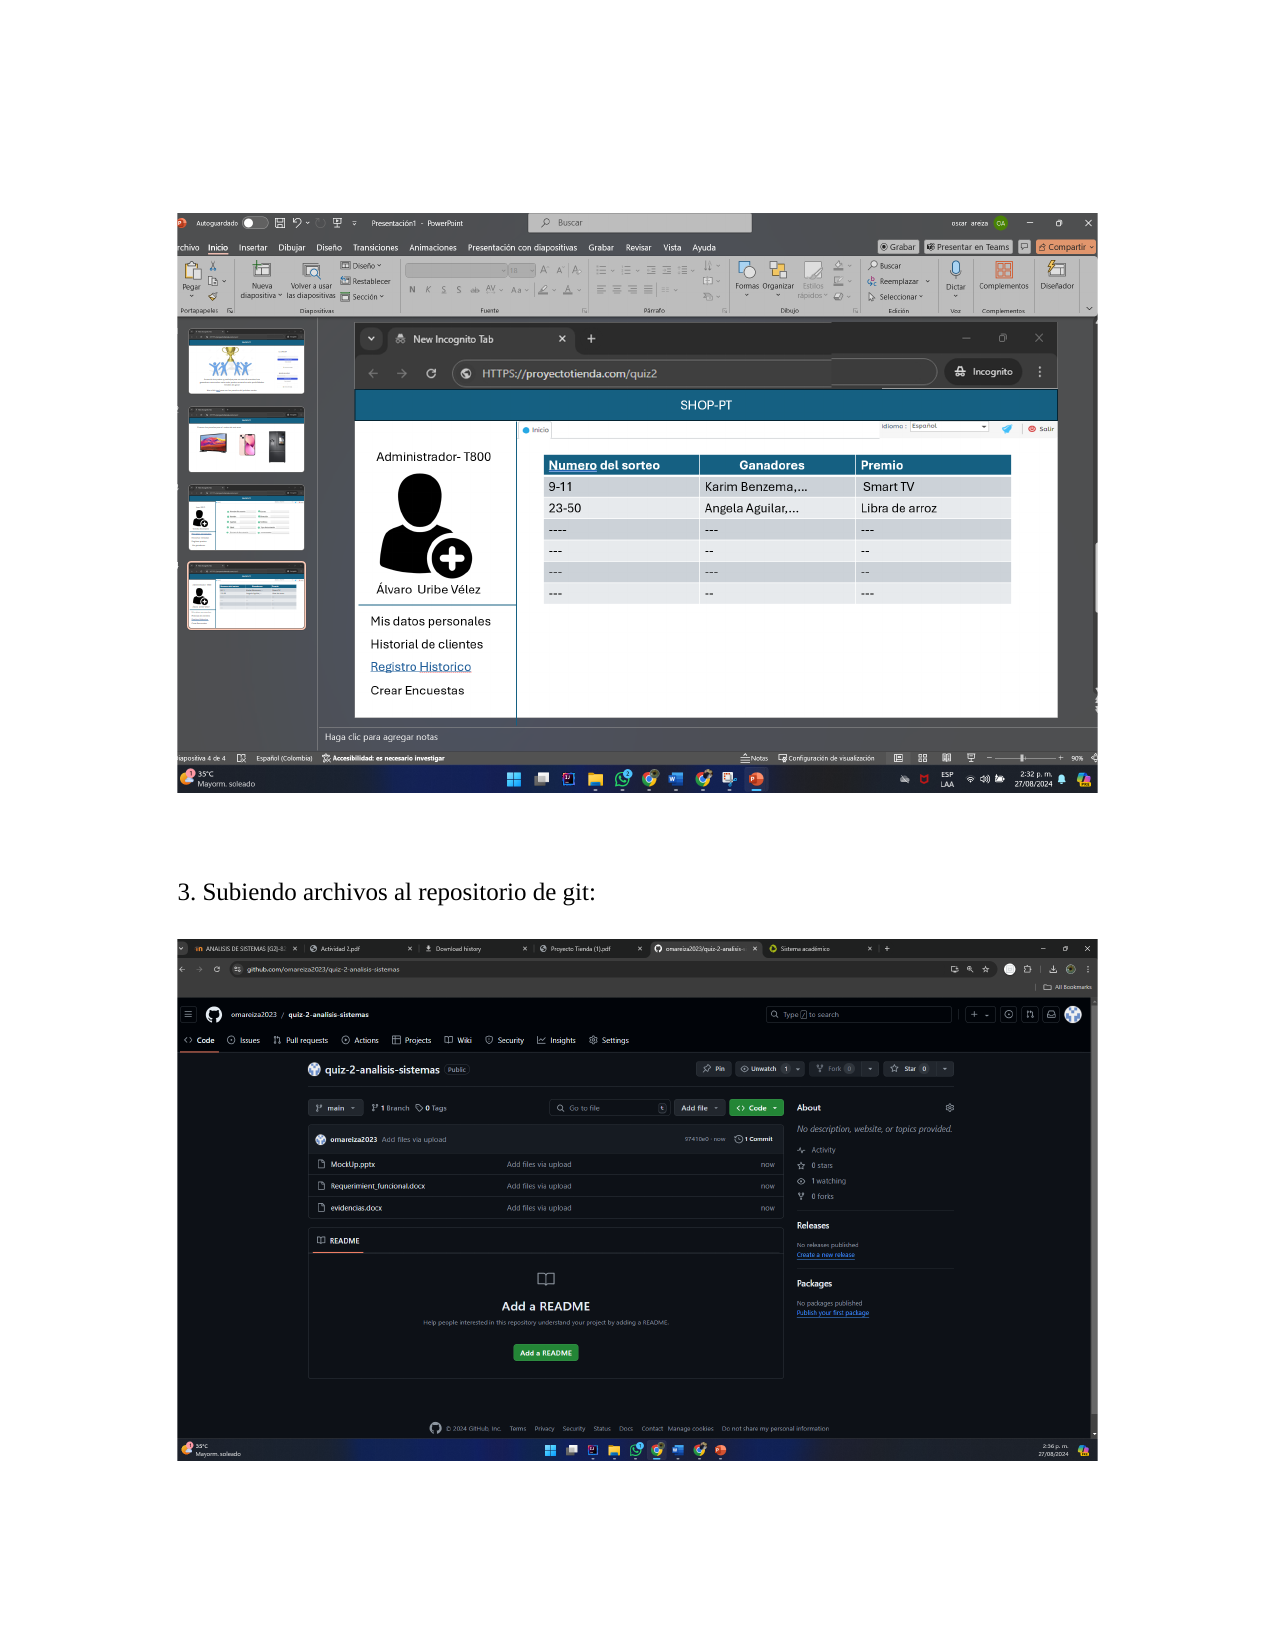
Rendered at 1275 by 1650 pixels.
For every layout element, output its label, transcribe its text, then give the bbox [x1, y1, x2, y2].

text 3. Subiendo archivos al repositorio de git: [177, 877, 1098, 939]
picture [177, 213, 1098, 793]
picture [177, 939, 1098, 1461]
